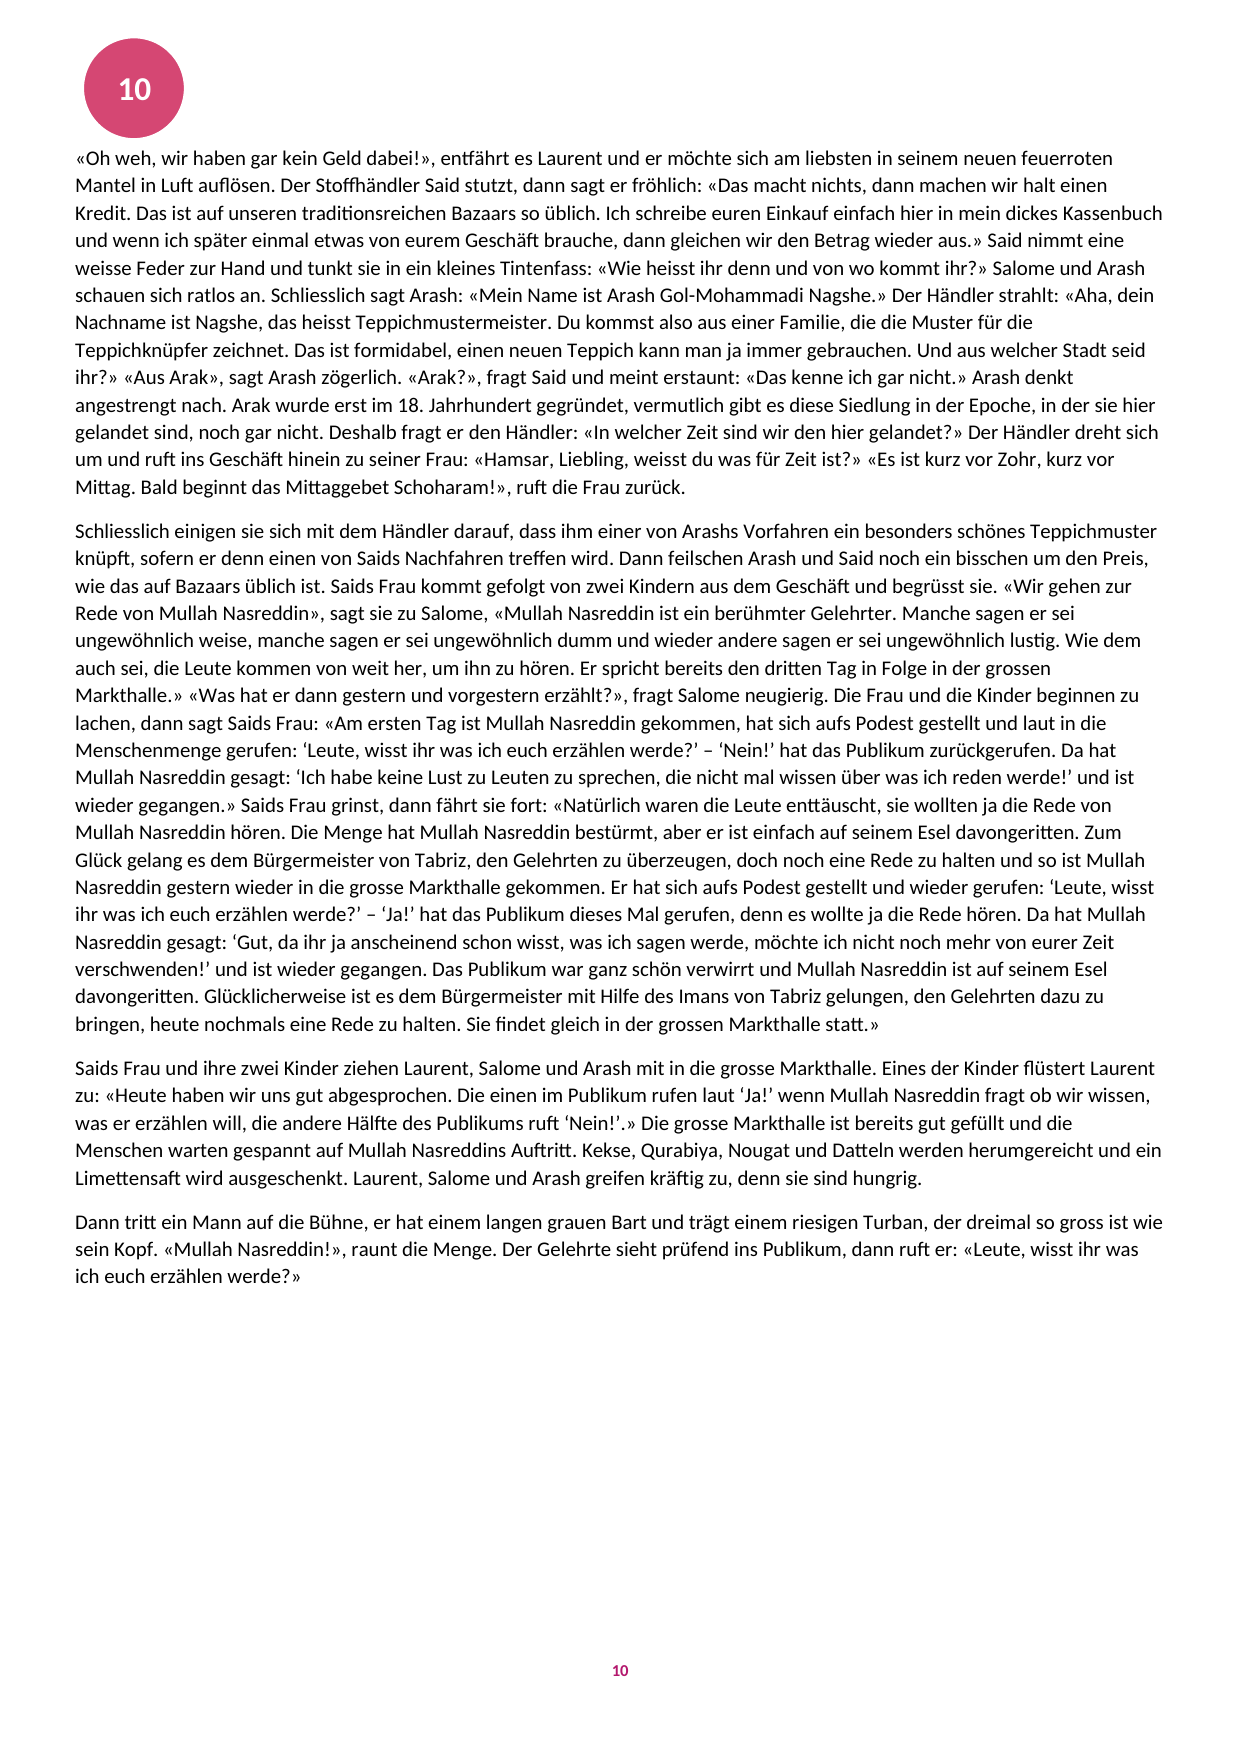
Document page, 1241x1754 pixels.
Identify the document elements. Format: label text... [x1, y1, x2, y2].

text «Oh weh, wir haben gar kein Geld dabei!», entfährt es Laurent und er möchte sich am liebsten in seinem neuen feuerroten Mantel in Luft auflösen. Der Stoffhändler Said stutzt, dann sagt er fröhlich: «Das macht nichts, dann machen wir halt einen Kredit. Das ist auf unseren traditionsreichen Bazaars so üblich. Ich schreibe euren Einkauf einfach hier in mein dickes Kassenbuch und wenn ich später einmal etwas von eurem Geschäft brauche, dann gleichen wir den Betrag wieder aus.» Said nimmt eine weisse Feder zur Hand und tunkt sie in ein kleines Tintenfass: «Wie heisst ihr denn und von wo kommt ihr?» Salome und Arash schauen sich ratlos an. Schliesslich sagt Arash: «Mein Name ist Arash Gol-Mohammadi Nagshe.» Der Händler strahlt: «Aha, dein Nachname ist Nagshe, das heisst Teppichmustermeister. Du kommst also aus einer Familie, die die Muster für die Teppichknüpfer zeichnet. Das ist formidabel, einen neuen Teppich kann man ja immer gebrauchen. Und aus welcher Stadt seid ihr?» «Aus Arak», sagt Arash zögerlich. «Arak?», fragt Said und meint erstaunt: «Das kenne ich gar nicht.» Arash denkt angestrengt nach. Arak wurde erst im 18. Jahrhundert gegründet, vermutlich gibt es diese Siedlung in der Epoche, in der sie hier gelandet sind, noch gar nicht. Deshalb fragt er den Händler: «In welcher Zeit sind wir den hier gelandet?» Der Händler dreht sich um und ruft ins Geschäft hinein zu seiner Frau: «Hamsar, Liebling, weisst du was für Zeit ist?» «Es ist kurz vor Zohr, kurz vor Mittag. Bald beginnt das Mittaggebet Schoharam!», ruft die Frau zurück. [75, 127, 1165, 499]
text Dann tritt ein Mann auf die Bühne, er hat einem langen grauen Bart und trägt einem riesigen Turban, der dreimal so gross ist wie sein Kopf. «Mullah Nasreddin!», raunt die Menge. Der Gelehrte sieht prüfend ins Publikum, dann ruft er: «Leute, wisst ihr was ich euch erzählen werde?» [75, 1209, 1165, 1289]
text Schliesslich einigen sie sich mit dem Händler darauf, dass ihm einer von Arashs Vorfahren ein besonders schönes Teppichmuster knüpft, sofern er denn einen von Saids Nachfahren treffen wird. Dann feilschen Arash und Said noch ein bisschen um den Preis, wie das auf Bazaars üblich ist. Saids Frau kommt gefolgt von zwei Kindern aus dem Geschäft und begrüsst sie. «Wir gehen zur Rede von Mullah Nasreddin», sagt sie zu Salome, «Mullah Nasreddin ist ein berühmter Gelehrter. Manche sagen er sei ungewöhnlich weise, manche sagen er sei ungewöhnlich dumm und wieder andere sagen er sei ungewöhnlich lustig. Wie dem auch sei, die Leute kommen von weit her, um ihn zu hören. Er spricht bereits den dritten Tag in Folge in der grossen Markthalle.» «Was hat er dann gestern und vorgestern erzählt?», fragt Salome neugierig. Die Frau und die Kinder beginnen zu lachen, dann sagt Saids Frau: «Am ersten Tag ist Mullah Nasreddin gekommen, hat sich aufs Podest gestellt und laut in die Menschenmenge gerufen: ‘Leute, wisst ihr was ich euch erzählen werde?’ – ‘Nein!’ hat das Publikum zurückgerufen. Da hat Mullah Nasreddin gesagt: ‘Ich habe keine Lust zu Leuten zu sprechen, die nicht mal wissen über was ich reden werde!’ und ist wieder gegangen.» Saids Frau grinst, dann fährt sie fort: «Natürlich waren die Leute enttäuscht, sie wollten ja die Rede von Mullah Nasreddin hören. Die Menge hat Mullah Nasreddin bestürmt, aber er ist einfach auf seinem Esel davongeritten. Zum Glück gelang es dem Bürgermeister von Tabriz, den Gelehrten zu überzeugen, doch noch eine Rede zu halten und so ist Mullah Nasreddin gestern wieder in die grosse Markthalle gekommen. Er hat sich aufs Podest gestellt und wieder gerufen: ‘Leute, wisst ihr was ich euch erzählen werde?’ – ‘Ja!’ hat das Publikum dieses Mal gerufen, denn es wollte ja die Rede hören. Da hat Mullah Nasreddin gesagt: ‘Gut, da ihr ja anscheinend schon wisst, was ich sagen werde, möchte ich nicht noch mehr von eurer Zeit verschwenden!’ und ist wieder gegangen. Das Publikum war ganz schön verwirrt und Mullah Nasreddin ist auf seinem Esel davongeritten. Glücklicherweise ist es dem Bürgermeister mit Hilfe des Imans von Tabriz gelungen, den Gelehrten dazu zu bringen, heute nochmals eine Rede zu halten. Sie findet gleich in der grossen Markthalle statt.» [75, 518, 1165, 1037]
text Saids Frau und ihre zwei Kinder ziehen Laurent, Salome und Arash mit in die grosse Markthalle. Eines der Kinder flüstert Laurent zu: «Heute haben wir uns gut abgesprochen. Die einen im Publikum rufen laut ‘Ja!’ wenn Mullah Nasreddin fragt ob wir wissen, was er erzählen will, die andere Hälfte des Publikums ruft ‘Nein!’.» Die grosse Markthalle ist bereits gut gefüllt und die Menschen warten gespannt auf Mullah Nasreddins Auftritt. Kekse, Qurabiya, Nougat und Datteln werden herumgereicht und ein Limettensaft wird ausgeschenkt. Laurent, Salome und Arash greifen kräftig zu, denn sie sind hungrig. [75, 1055, 1165, 1190]
